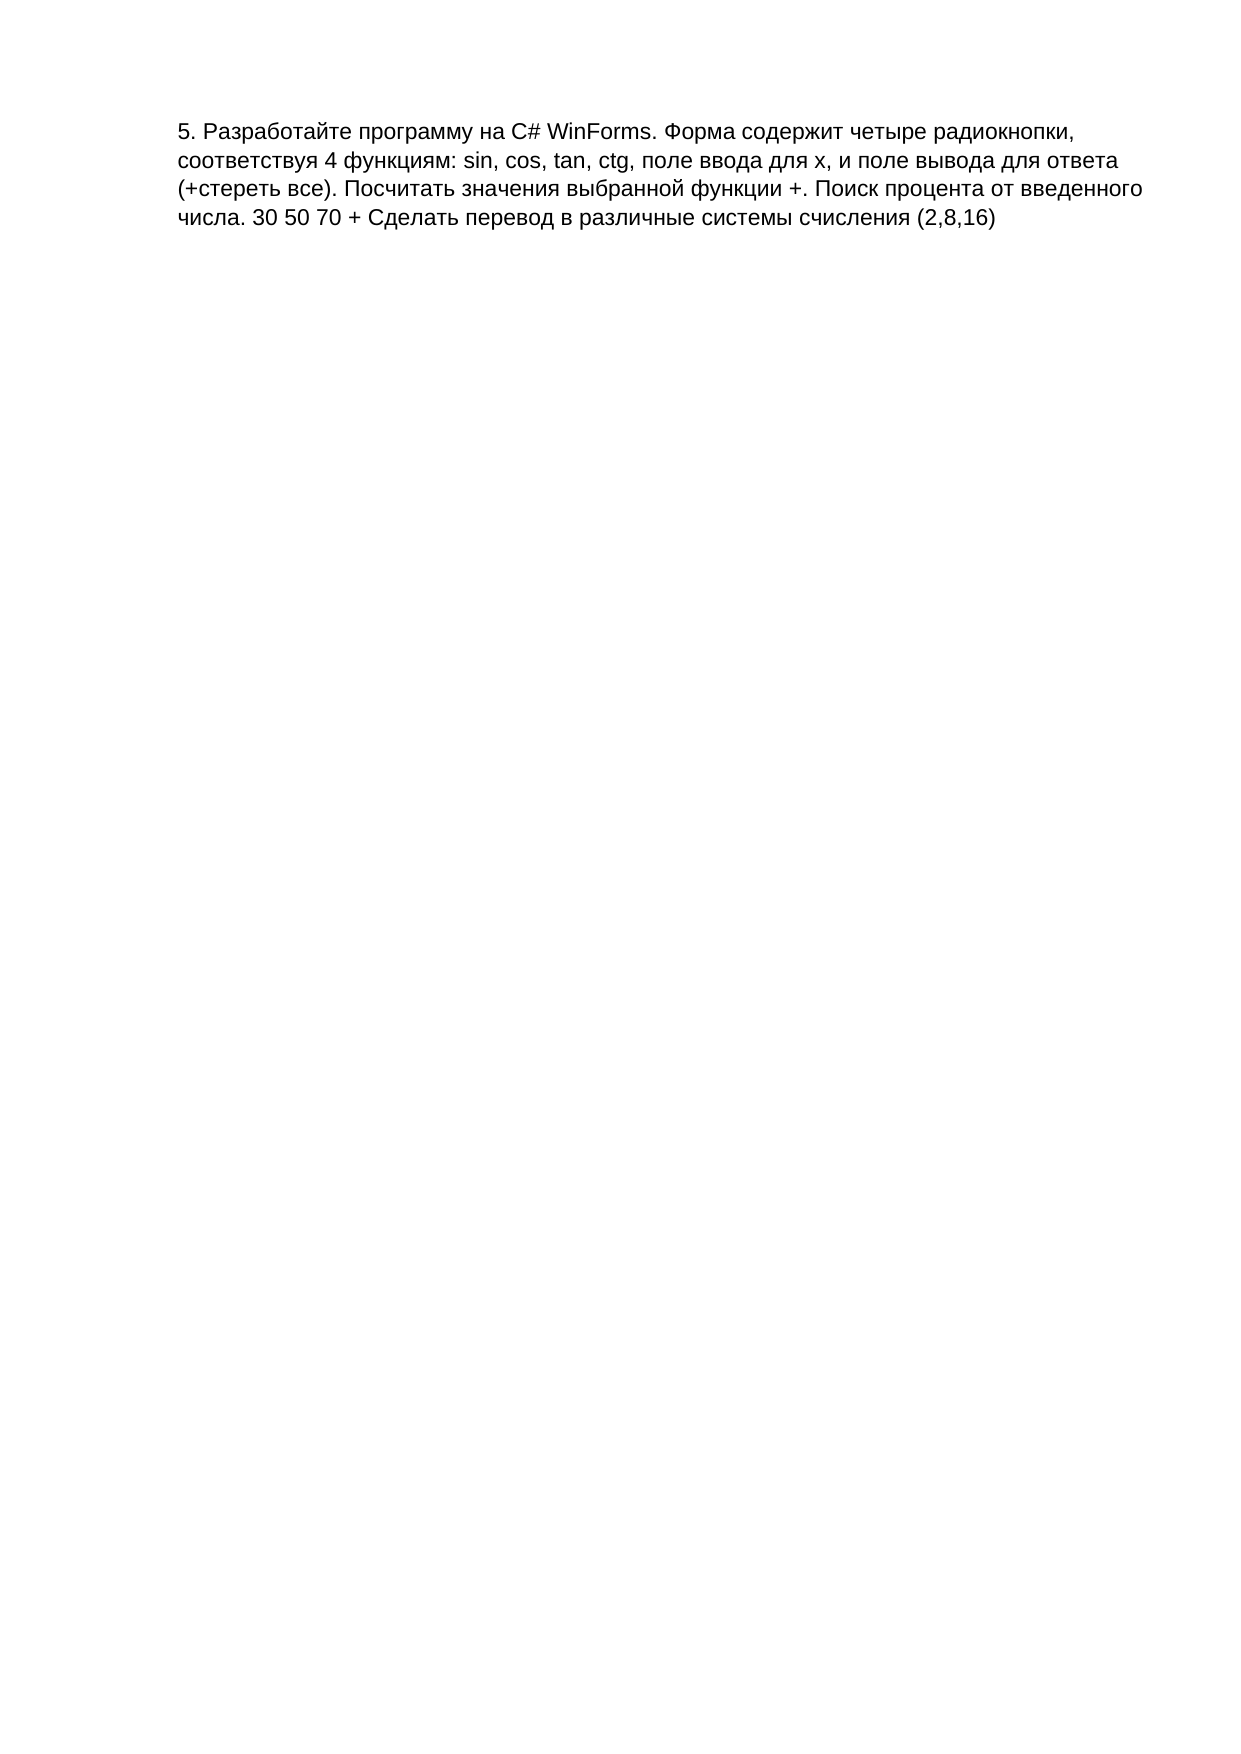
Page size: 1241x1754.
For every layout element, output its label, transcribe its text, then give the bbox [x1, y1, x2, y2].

text 5. Разработайте программу на C# WinForms. Форма содержит четыре радиокнопки, соответствуя 4 функциям: sin, cos, tan, ctg, поле ввода для x, и поле вывода для ответа (+стереть все). Посчитать значения выбранной функции +. Поиск процента от введенного числа. 30 50 70 + Сделать перевод в различные системы счисления (2,8,16) [177, 118, 1152, 230]
